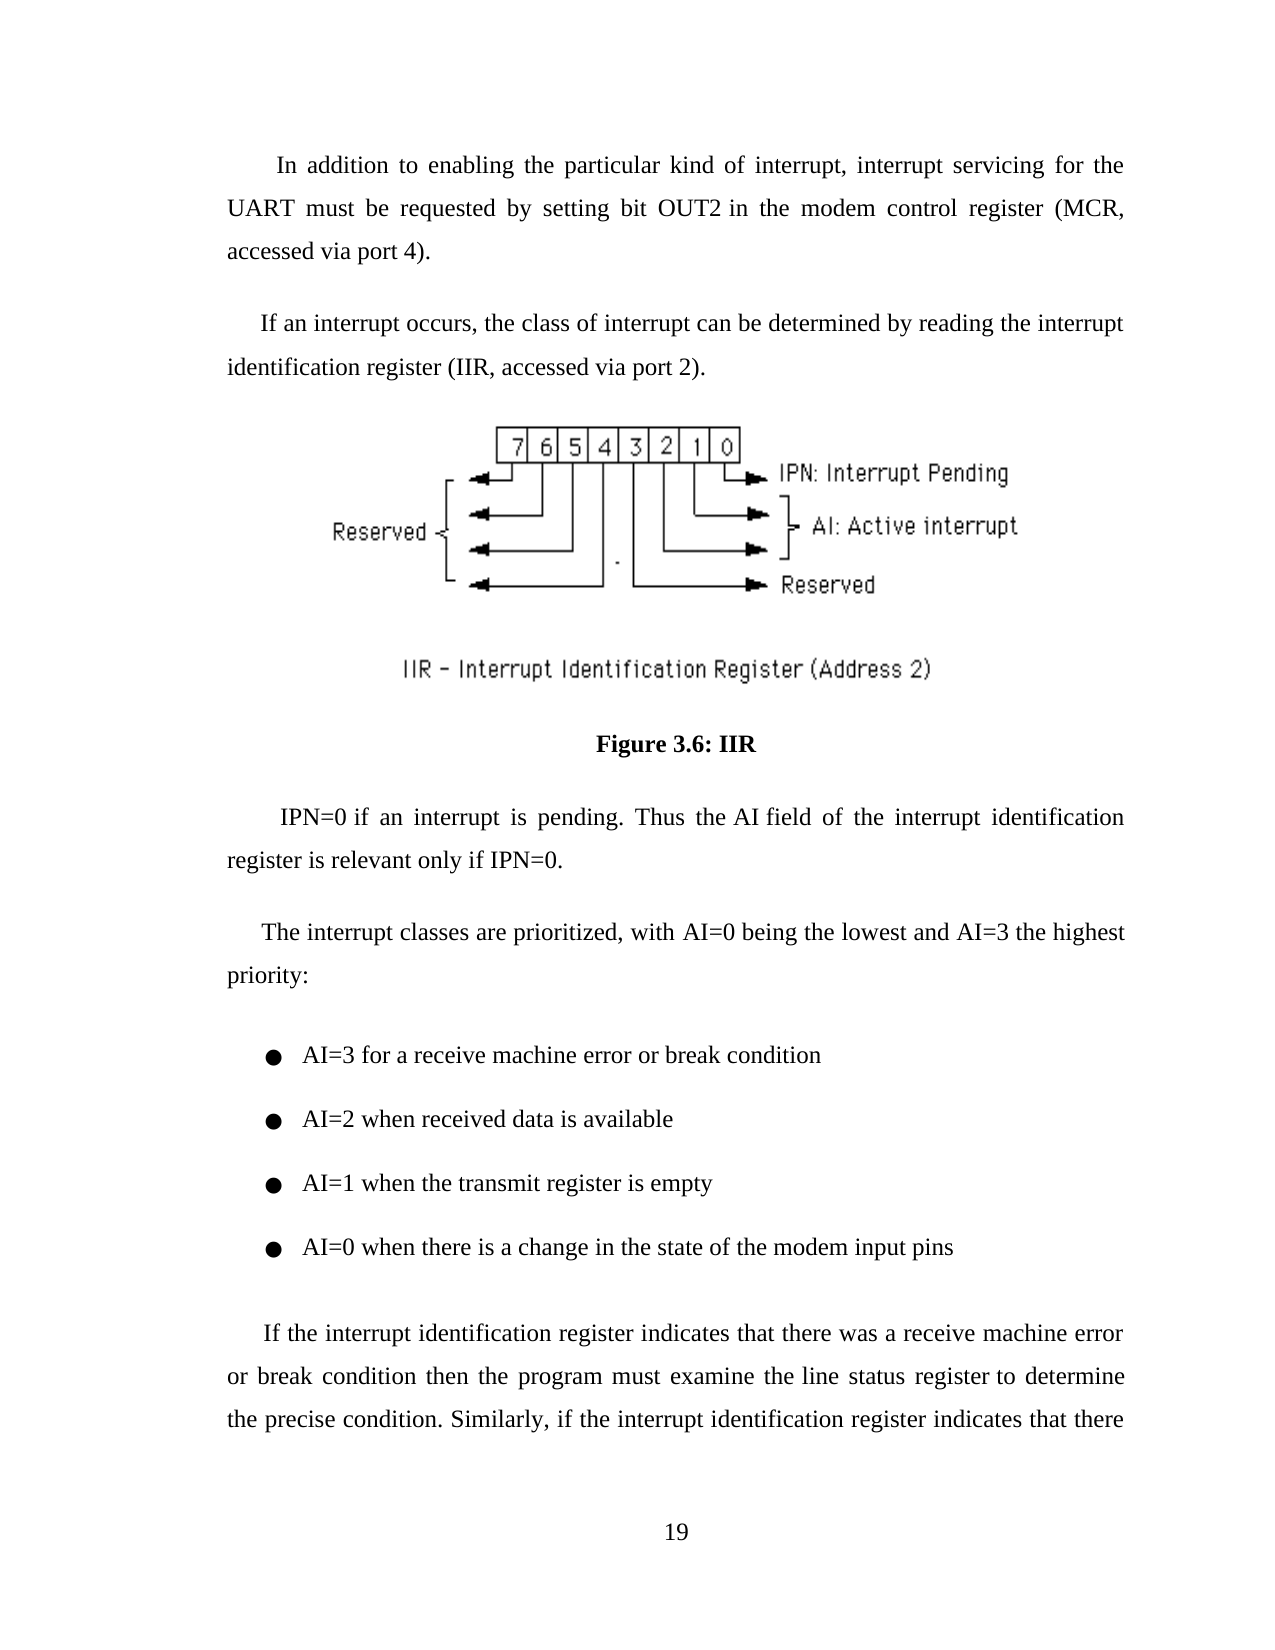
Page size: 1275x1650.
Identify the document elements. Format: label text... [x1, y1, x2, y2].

list AI=3 for a receive machine error or break condition [264, 1032, 1125, 1075]
text In addition to enabling the particular kind of interrupt, interrupt servicing for the UART must be requested by setting bit OUT2 in the modem control register (MCR, accessed via port 4). [227, 150, 1125, 265]
text If an interrupt occurs, the class of interrupt can be determined by reading the interrupt identification register (IIR, accessed via port 2). [227, 308, 1125, 380]
text IPN=0 if an interrupt is pending. Thus the AI field of the interrupt identification register is relevant only if IPN=0. [227, 802, 1125, 873]
list AI=0 when there is a change in the state of the modem input pins [264, 1225, 1125, 1267]
text The interrupt classes are prioritized, with AI=0 being the lowest and AI=3 the highest priority: [227, 917, 1125, 989]
text Figure 3.6: IIR [227, 729, 1125, 758]
list AI=1 when the transmit register is empty [264, 1161, 1125, 1203]
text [227, 1347, 1125, 1404]
list AI=2 when received data is available [264, 1097, 1125, 1139]
picture [331, 423, 1021, 686]
